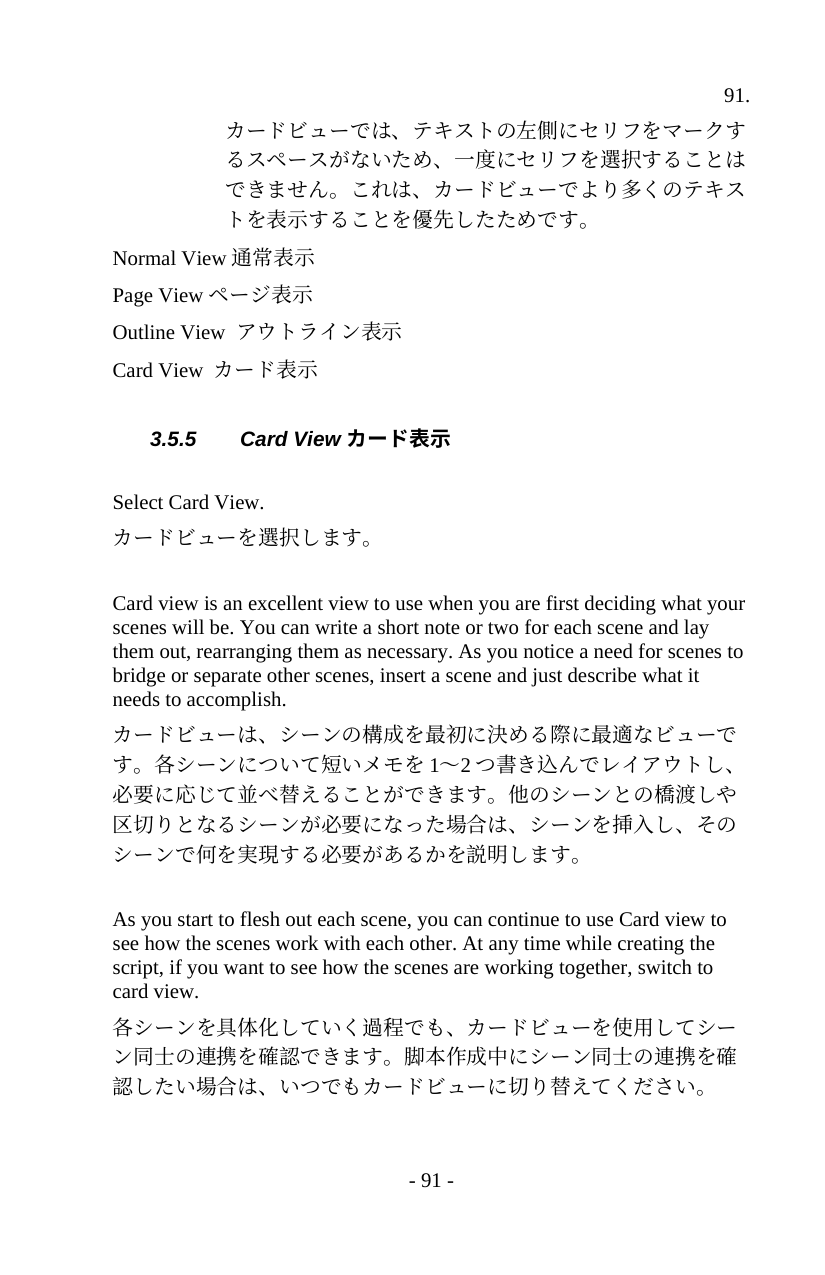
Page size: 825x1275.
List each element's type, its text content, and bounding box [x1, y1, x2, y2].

text Card view is an excellent view to use when you are first deciding what your scenes will be. You can write a short note or two for each scene and lay them out, rearranging them as necessary. As you notice a need for scenes to bridge or separate other scenes, insert a scene and just describe what it needs to accomplish. [112, 591, 750, 711]
text Page View ページ表示 [112, 278, 750, 308]
text カードビューは、シーンの構成を最初に決める際に最適なビューです。各シーンについて短いメモを1～2つ書き込んでレイアウトし、必要に応じて並べ替えることができます。他のシーンとの橋渡しや区切りとなるシーンが必要になった場合は、シーンを挿入し、そのシーンで何を実現する必要があるかを説明します。 [112, 719, 750, 868]
subtitle Card View カード表示 [150, 427, 736, 451]
text Normal View 通常表示 [112, 241, 750, 271]
text 各シーンを具体化していく過程でも、カードビューを使用してシーン同士の連携を確認できます。脚本作成中にシーン同士の連携を確認したい場合は、いつでもカードビューに切り替えてください。 [112, 1011, 750, 1101]
text Card View カード表示 [112, 353, 750, 383]
text Select Card View. [112, 490, 750, 514]
text カードビューでは、テキストの左側にセリフをマークするスペースがないため、一度にセリフを選択することはできません。これは、カードビューでより多くのテキストを表示することを優先したためです。 [225, 114, 750, 234]
text As you start to flesh out each scene, you can continue to use Card view to see how the scenes work with each other. At any time while creating the script, if you want to see how the scenes are working together, switch to card view. [112, 907, 750, 1003]
text カードビューを選択します。 [112, 522, 750, 552]
text Outline View アウトライン表示 [112, 316, 750, 346]
